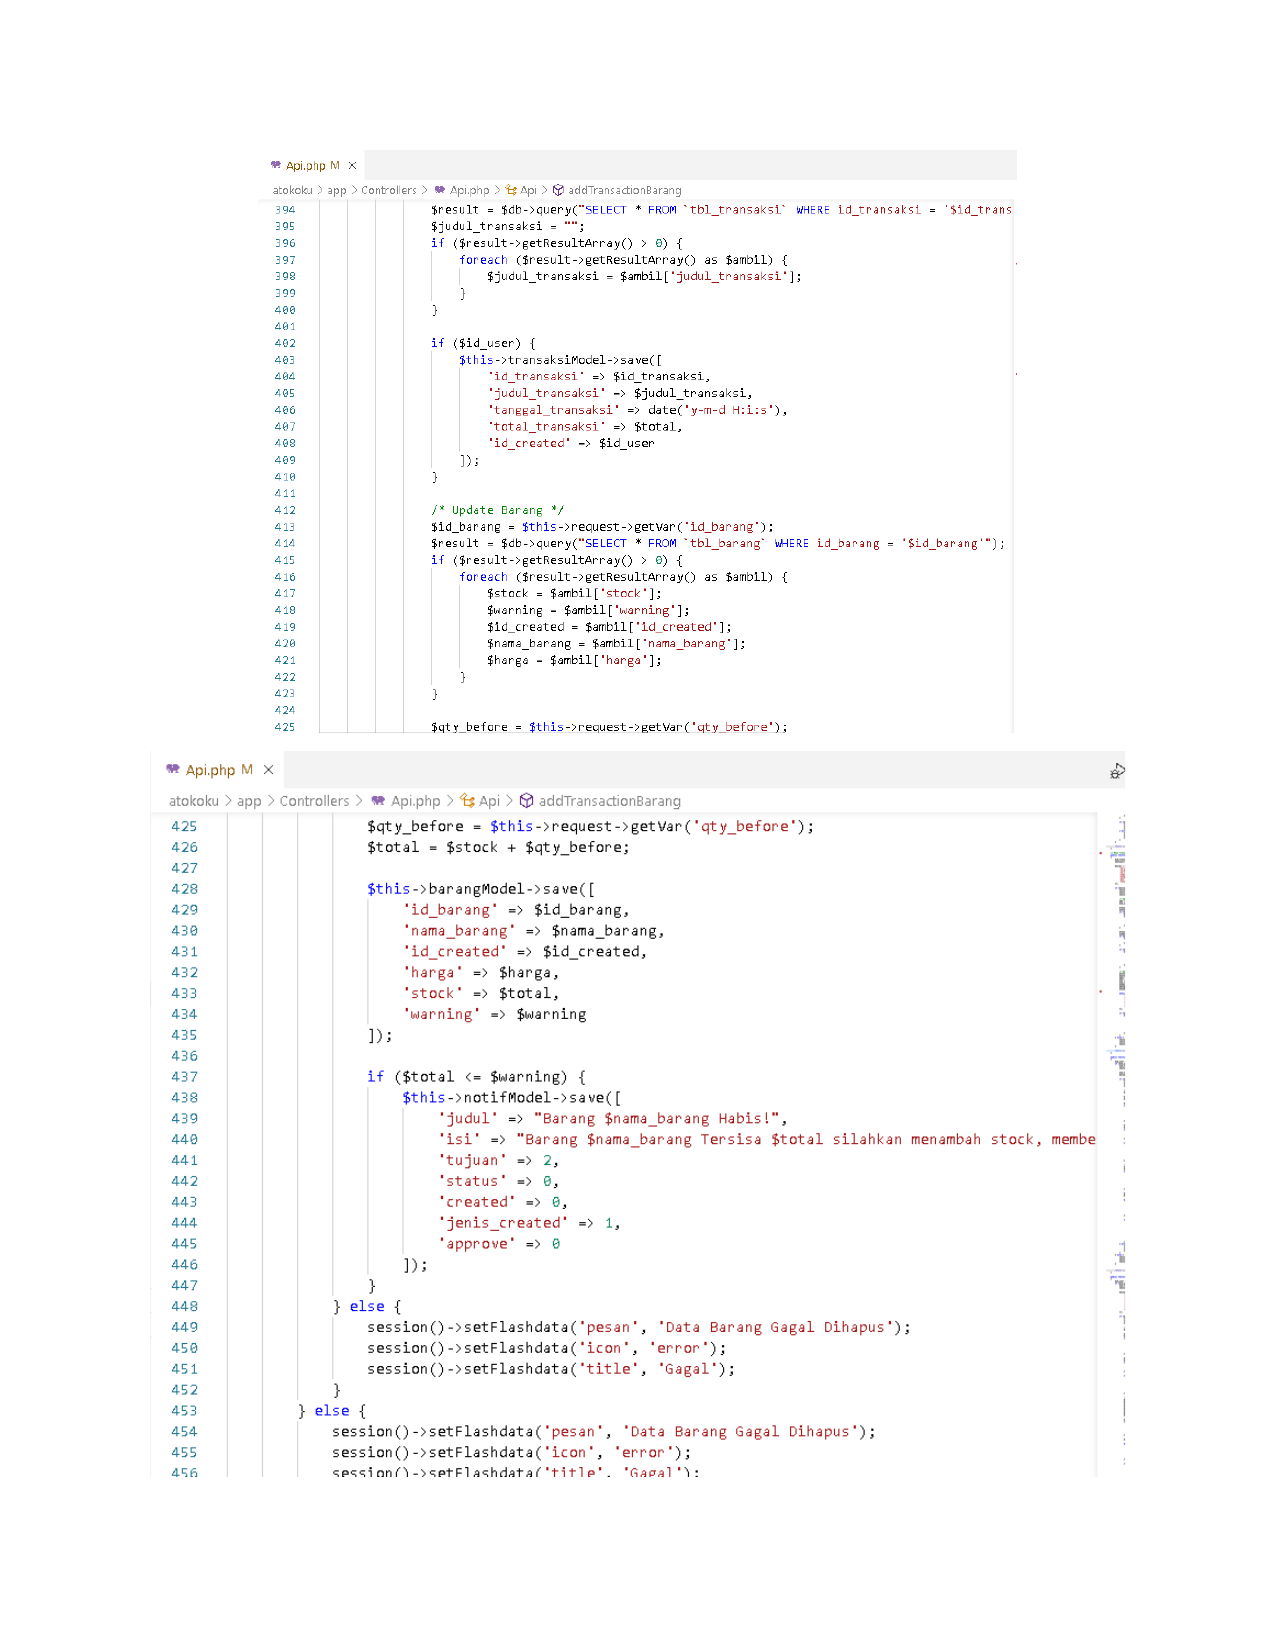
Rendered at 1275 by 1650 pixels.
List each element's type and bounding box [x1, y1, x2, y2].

picture [258, 150, 1017, 733]
picture [150, 751, 1125, 1477]
